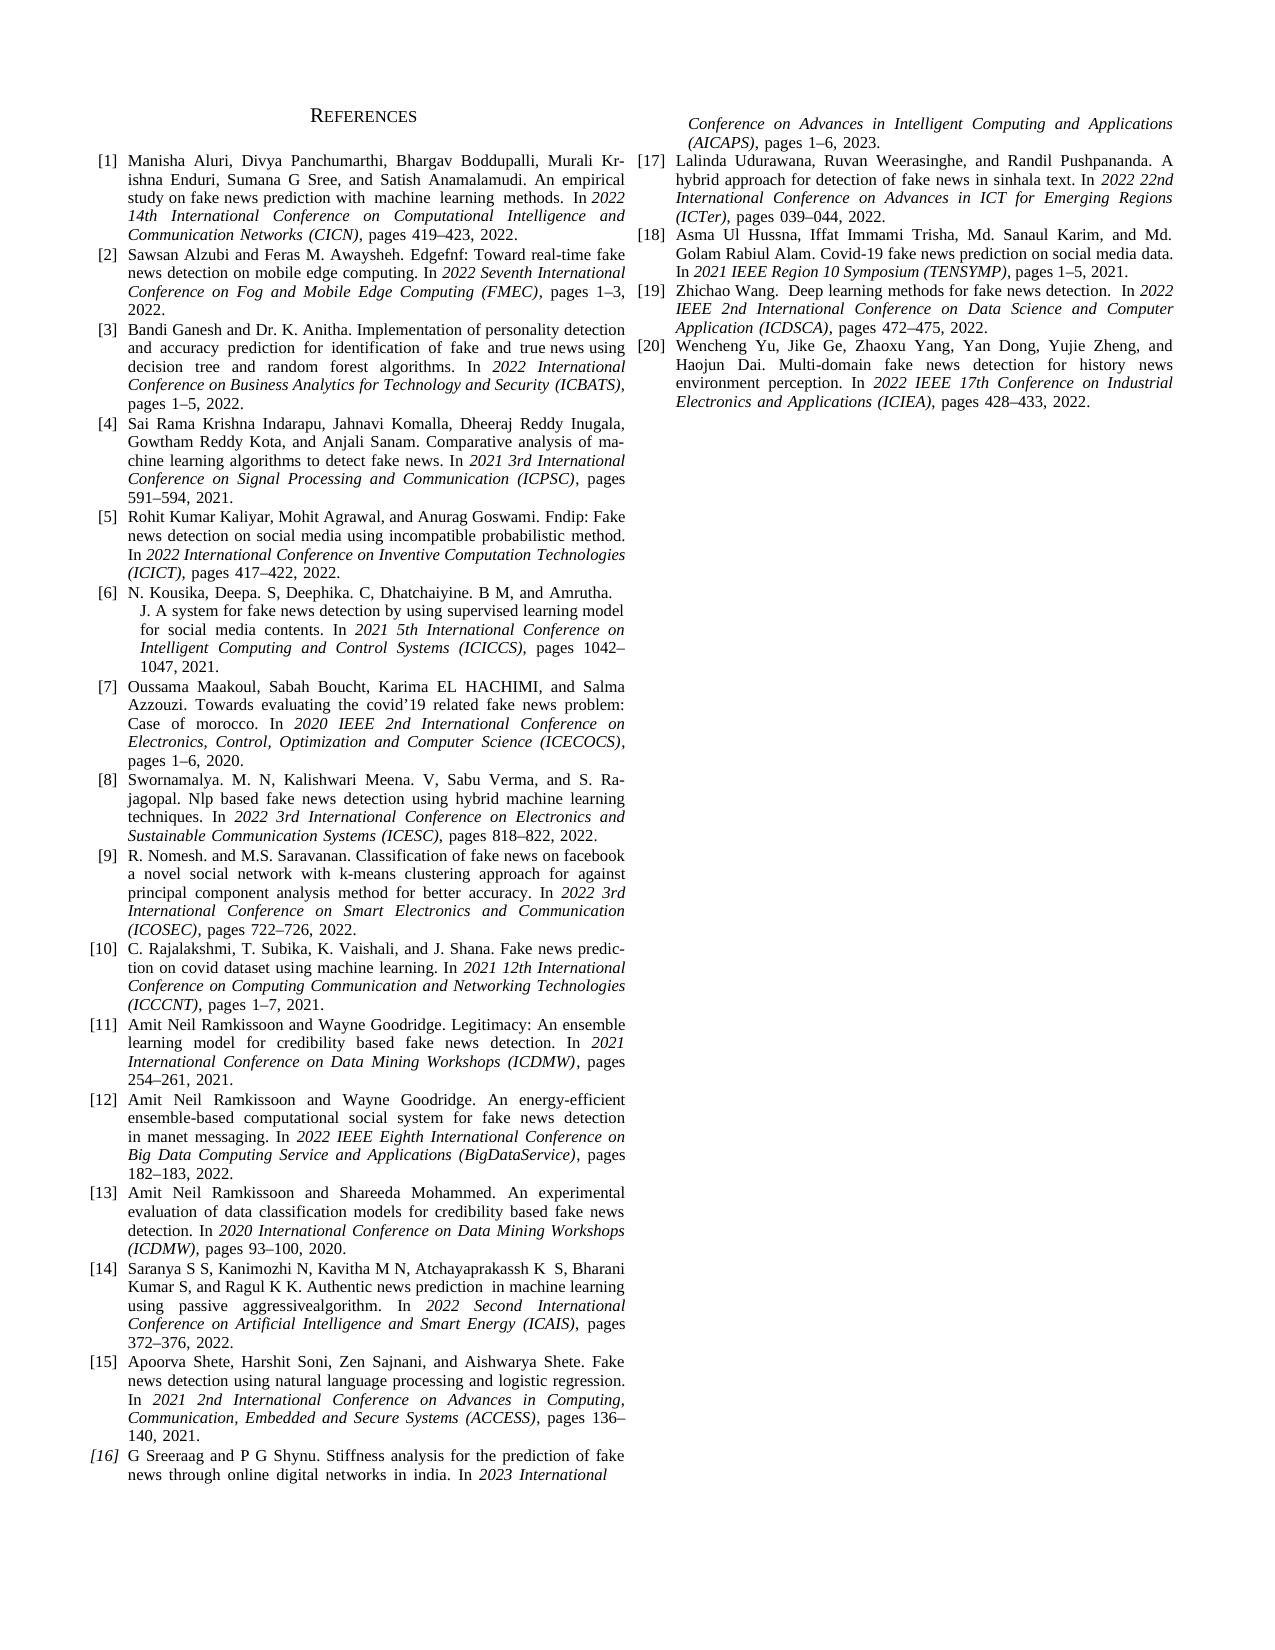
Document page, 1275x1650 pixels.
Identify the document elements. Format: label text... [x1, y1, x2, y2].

list Sai Rama Krishna Indarapu, Jahnavi Komalla, Dheeraj Reddy Inugala, Gowtham Reddy Kota, and Anjali Sanam. Comparative analysis of ma- chine learning algorithms to detect fake news. In 2021 3rd International Conference on Signal Processing and Communication (ICPSC), pages 591–594, 2021. [98, 414, 625, 507]
list G Sreeraag and P G Shynu. Stiffness analysis for the prediction of fake news through online digital networks in india. In 2023 International [89, 1447, 625, 1484]
text REFERENCES [236, 103, 491, 127]
list Apoorva Shete, Harshit Soni, Zen Sajnani, and Aishwarya Shete. Fake news detection using natural language processing and logistic regression. In 2021 2nd International Conference on Advances in Computing, Communication, Embedded and Secure Systems (ACCESS), pages 136– 140, 2021. [89, 1353, 625, 1445]
list Amit Neil Ramkissoon and Wayne Goodridge. Legitimacy: An ensemble learning model for credibility based fake news detection. In 2021 International Conference on Data Mining Workshops (ICDMW), pages 254–261, 2021. [89, 1015, 625, 1089]
text J. A system for fake news detection by using supervised learning model for social media contents. In 2021 5th International Conference on Intelligent Computing and Control Systems (ICICCS), pages 1042–1047, 2021. [140, 602, 625, 676]
list Lalinda Udurawana, Ruvan Weerasinghe, and Randil Pushpananda. A hybrid approach for detection of fake news in sinhala text. In 2022 22nd International Conference on Advances in ICT for Emerging Regions (ICTer), pages 039–044, 2022. [637, 152, 1173, 226]
list Zhichao Wang. Deep learning methods for fake news detection. In 2022 IEEE 2nd International Conference on Data Science and Computer Application (ICDSCA), pages 472–475, 2022. [637, 282, 1173, 337]
list R. Nomesh. and M.S. Saravanan. Classification of fake news on facebook a novel social network with k-means clustering approach for against principal component analysis method for better accuracy. In 2022 3rd International Conference on Smart Electronics and Communication (ICOSEC), pages 722–726, 2022. [98, 846, 625, 938]
list Wencheng Yu, Jike Ge, Zhaoxu Yang, Yan Dong, Yujie Zheng, and Haojun Dai. Multi-domain fake news detection for history news environment perception. In 2022 IEEE 17th Conference on Industrial Electronics and Applications (ICIEA), pages 428–433, 2022. [637, 337, 1173, 411]
list Manisha Aluri, Divya Panchumarthi, Bhargav Boddupalli, Murali Kr- ishna Enduri, Sumana G Sree, and Satish Anamalamudi. An empirical study on fake news prediction with machine learning methods. In 2022 14th International Conference on Computational Intelligence and Communication Networks (CICN), pages 419–423, 2022. [98, 152, 625, 244]
list Sawsan Alzubi and Feras M. Awaysheh. Edgefnf: Toward real-time fake news detection on mobile edge computing. In 2022 Seventh International Conference on Fog and Mobile Edge Computing (FMEC), pages 1–3, 2022. [98, 246, 625, 319]
list Bandi Ganesh and Dr. K. Anitha. Implementation of personality detection and accuracy prediction for identification of fake and true news using decision tree and random forest algorithms. In 2022 International Conference on Business Analytics for Technology and Security (ICBATS), pages 1–5, 2022. [98, 321, 625, 413]
list N. Kousika, Deepa. S, Deephika. C, Dhatchaiyine. B M, and Amrutha. [98, 583, 629, 602]
list Saranya S S, Kanimozhi N, Kavitha M N, Atchayaprakassh K S, Bharani Kumar S, and Ragul K K. Authentic news prediction in machine learning using passive aggressivealgorithm. In 2022 Second International Conference on Artificial Intelligence and Smart Energy (ICAIS), pages 372–376, 2022. [89, 1259, 625, 1352]
list Amit Neil Ramkissoon and Shareeda Mohammed. An experimental evaluation of data classification models for credibility based fake news detection. In 2020 International Conference on Data Mining Workshops (ICDMW), pages 93–100, 2020. [89, 1184, 625, 1258]
text Conference on Advances in Intelligent Computing and Applications (AICAPS), pages 1–6, 2023. [688, 115, 1173, 152]
list Oussama Maakoul, Sabah Boucht, Karima EL HACHIMI, and Salma Azzouzi. Towards evaluating the covid’19 related fake news problem: Case of morocco. In 2020 IEEE 2nd International Conference on Electronics, Control, Optimization and Computer Science (ICECOCS), pages 1–6, 2020. [98, 677, 625, 769]
list Amit Neil Ramkissoon and Wayne Goodridge. An energy-efficient ensemble-based computational social system for fake news detection in manet messaging. In 2022 IEEE Eighth International Conference on Big Data Computing Service and Applications (BigDataService), pages 182–183, 2022. [89, 1091, 625, 1183]
list C. Rajalakshmi, T. Subika, K. Vaishali, and J. Shana. Fake news predic- tion on covid dataset using machine learning. In 2021 12th International Conference on Computing Communication and Networking Technologies (ICCCNT), pages 1–7, 2021. [89, 940, 625, 1014]
list Swornamalya. M. N, Kalishwari Meena. V, Sabu Verma, and S. Ra- jagopal. Nlp based fake news detection using hybrid machine learning techniques. In 2022 3rd International Conference on Electronics and Sustainable Communication Systems (ICESC), pages 818–822, 2022. [98, 771, 625, 845]
list Rohit Kumar Kaliyar, Mohit Agrawal, and Anurag Goswami. Fndip: Fake news detection on social media using incompatible probabilistic method. In 2022 International Conference on Inventive Computation Technologies (ICICT), pages 417–422, 2022. [98, 508, 625, 582]
list Asma Ul Hussna, Iffat Immami Trisha, Md. Sanaul Karim, and Md. Golam Rabiul Alam. Covid-19 fake news prediction on social media data. In 2021 IEEE Region 10 Symposium (TENSYMP), pages 1–5, 2021. [637, 226, 1173, 281]
